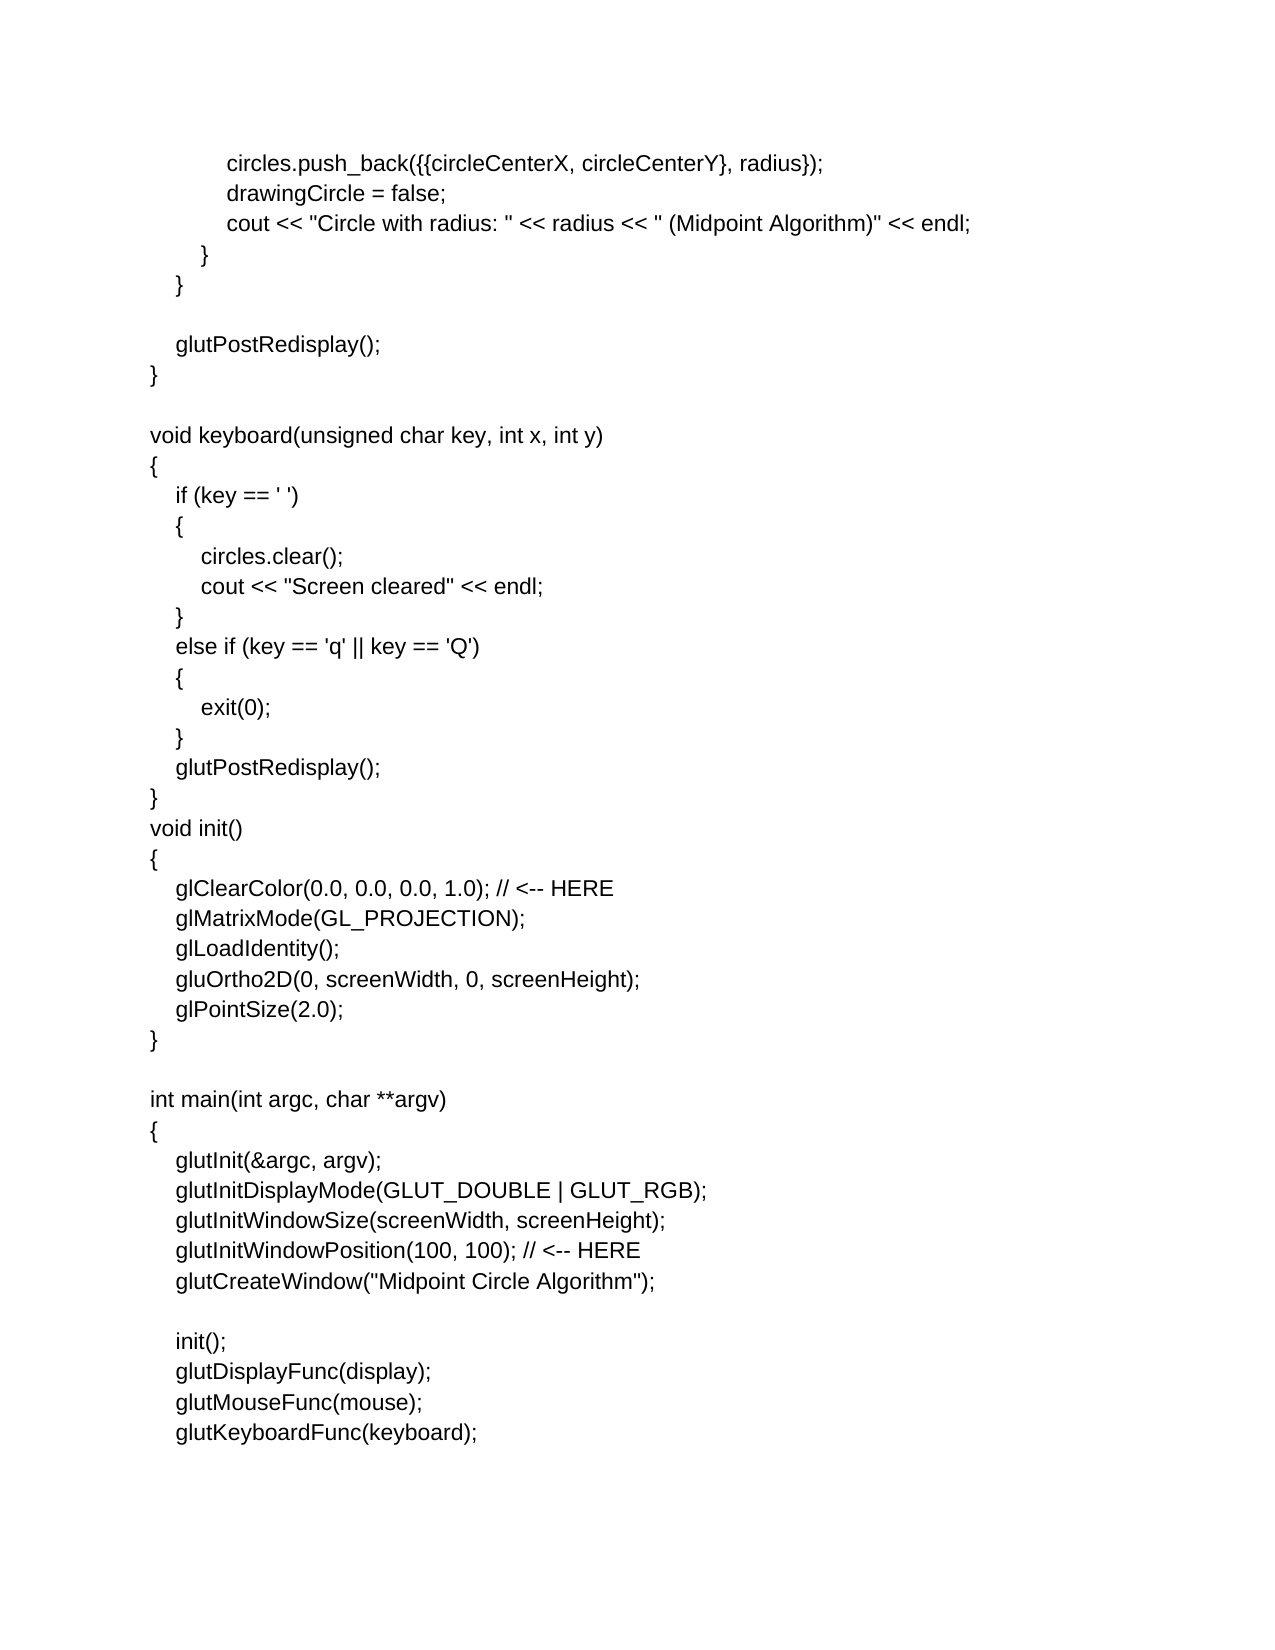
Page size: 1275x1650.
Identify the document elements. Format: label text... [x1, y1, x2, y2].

text glutInitDisplayMode(GLUT_DOUBLE | GLUT_RGB); [150, 1177, 1125, 1203]
text int main(int argc, char **argv) [150, 1086, 1125, 1113]
text void keyboard(unsigned char key, int x, int y) [150, 422, 1125, 448]
text glutInitWindowSize(screenWidth, screenHeight); [150, 1207, 1125, 1234]
text cout << "Circle with radius: " << radius << " (Midpoint Algorithm)" << endl; [150, 210, 1125, 237]
text { [150, 845, 1125, 871]
text void init() [150, 814, 1125, 841]
text } [150, 1026, 1125, 1052]
text else if (key == 'q' || key == 'Q') [150, 633, 1125, 660]
text } [150, 724, 1125, 750]
text glutInit(&argc, argv); [150, 1147, 1125, 1173]
text } [150, 271, 1125, 297]
text glutPostRedisplay(); [150, 331, 1125, 358]
text { [150, 452, 1125, 478]
text glClearColor(0.0, 0.0, 0.0, 1.0); // <-- HERE [150, 875, 1125, 901]
text } [150, 784, 1125, 811]
text cout << "Screen cleared" << endl; [150, 573, 1125, 599]
text glMatrixMode(GL_PROJECTION); [150, 905, 1125, 932]
text drawingCircle = false; [150, 180, 1125, 207]
text { [150, 663, 1125, 690]
text circles.push_back({{circleCenterX, circleCenterY}, radius}); [150, 150, 1125, 176]
text } [150, 241, 1125, 267]
text glutCreateWindow("Midpoint Circle Algorithm"); [150, 1268, 1125, 1294]
text } [150, 361, 1125, 388]
text glPointSize(2.0); [150, 996, 1125, 1022]
text glutKeyboardFunc(keyboard); [150, 1419, 1125, 1445]
text { [150, 512, 1125, 539]
text glutPostRedisplay(); [150, 754, 1125, 781]
text glutInitWindowPosition(100, 100); // <-- HERE [150, 1237, 1125, 1264]
text glutDisplayFunc(display); [150, 1358, 1125, 1385]
text glLoadIdentity(); [150, 935, 1125, 962]
text if (key == ' ') [150, 482, 1125, 509]
text gluOrtho2D(0, screenWidth, 0, screenHeight); [150, 966, 1125, 992]
text { [150, 1117, 1125, 1143]
text glutMouseFunc(mouse); [150, 1388, 1125, 1415]
text } [150, 603, 1125, 629]
text circles.clear(); [150, 543, 1125, 569]
text exit(0); [150, 694, 1125, 720]
text init(); [150, 1328, 1125, 1354]
